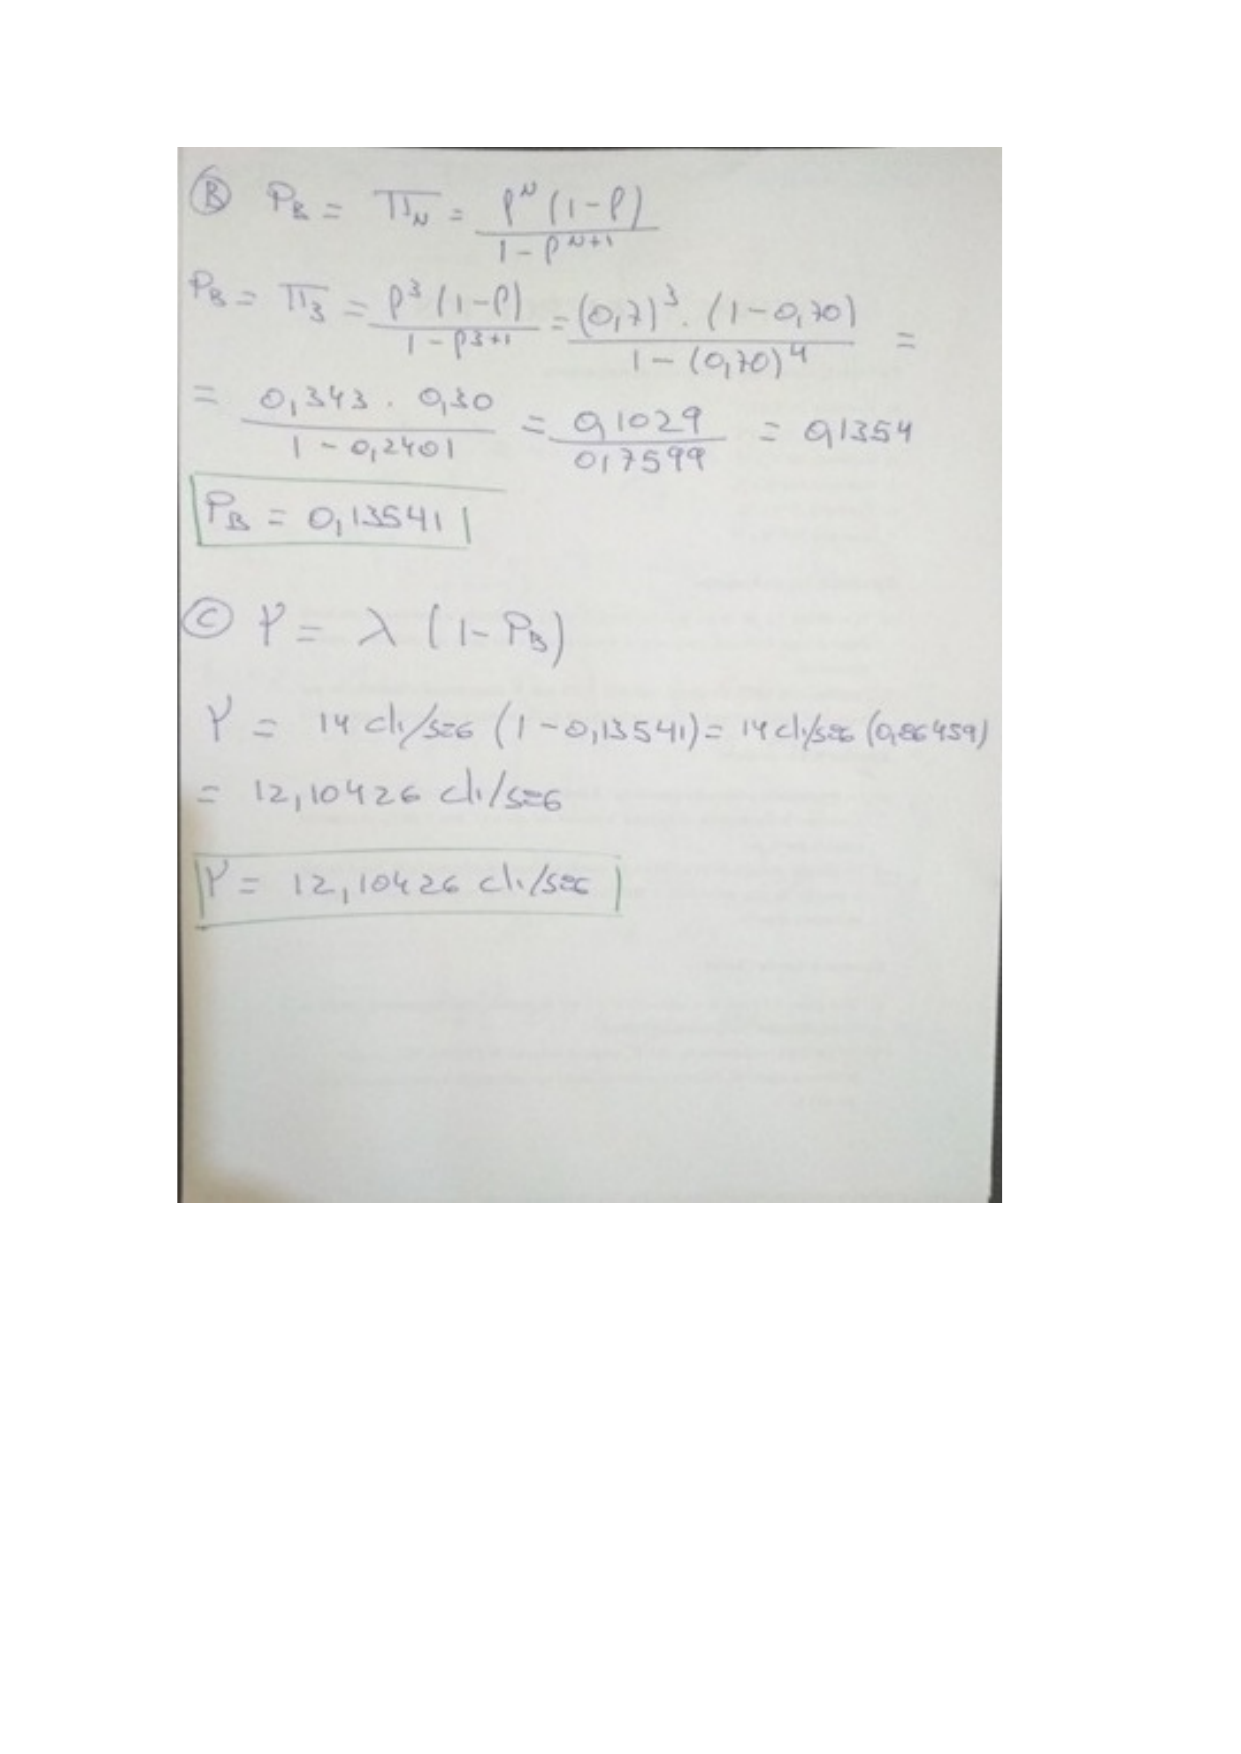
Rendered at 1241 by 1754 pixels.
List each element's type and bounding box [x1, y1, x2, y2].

picture [177, 147, 1003, 1203]
